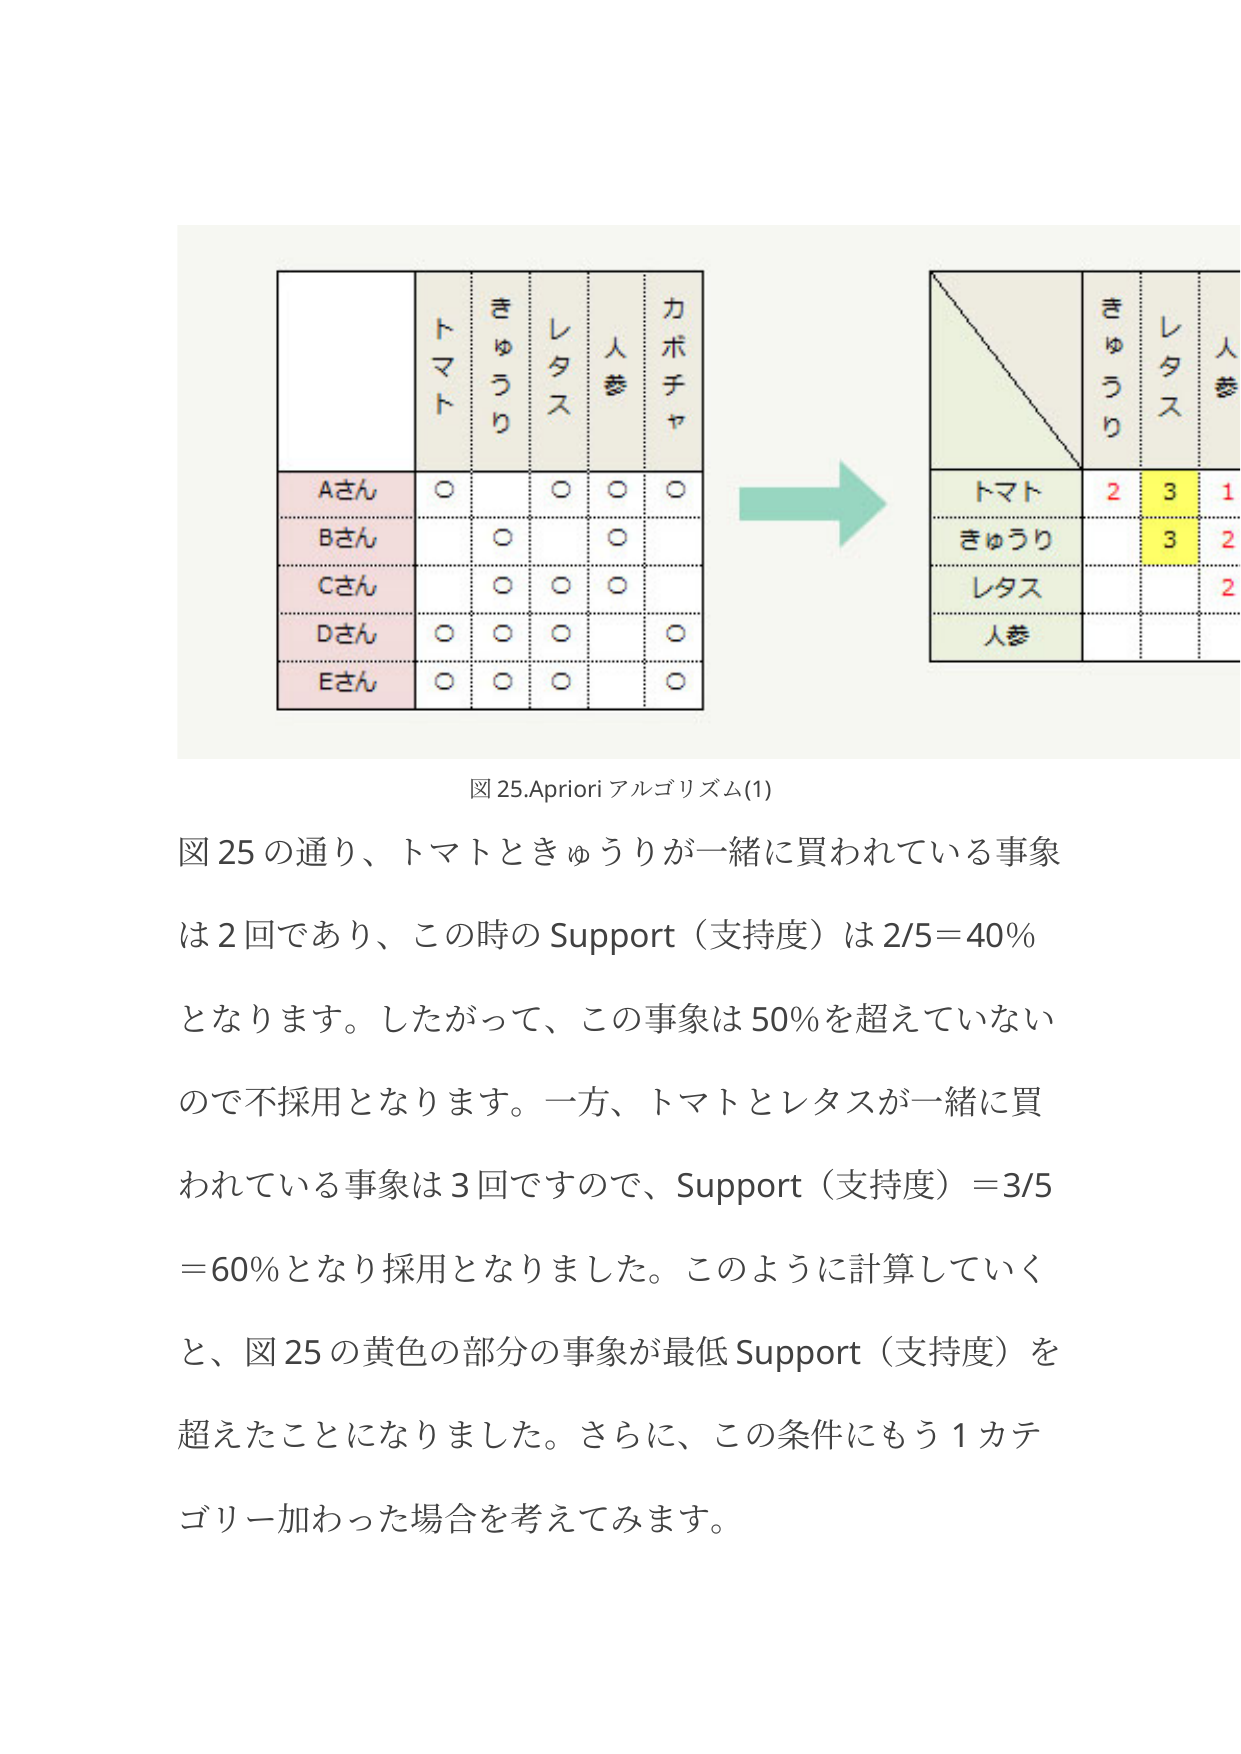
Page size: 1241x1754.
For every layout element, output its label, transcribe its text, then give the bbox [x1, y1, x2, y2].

text 図25.Aprioriアルゴリズム(1) [177, 767, 1063, 808]
picture [177, 225, 1241, 759]
text 図25の通り、トマトときゅうりが一緒に買われている事象は2回であり、この時のSupport（支持度）は2/5＝40％となります。したがって、この事象は50％を超えていないので不採用となります。一方、トマトとレタスが一緒に買われている事象は3回ですので、Support（支持度）＝3/5＝60％となり採用となりました。このように計算していくと、図25の黄色の部分の事象が最低Support（支持度）を超えたことになりました。さらに、この条件にもう1カテゴリー加わった場合を考えてみます。 [177, 808, 1063, 1558]
